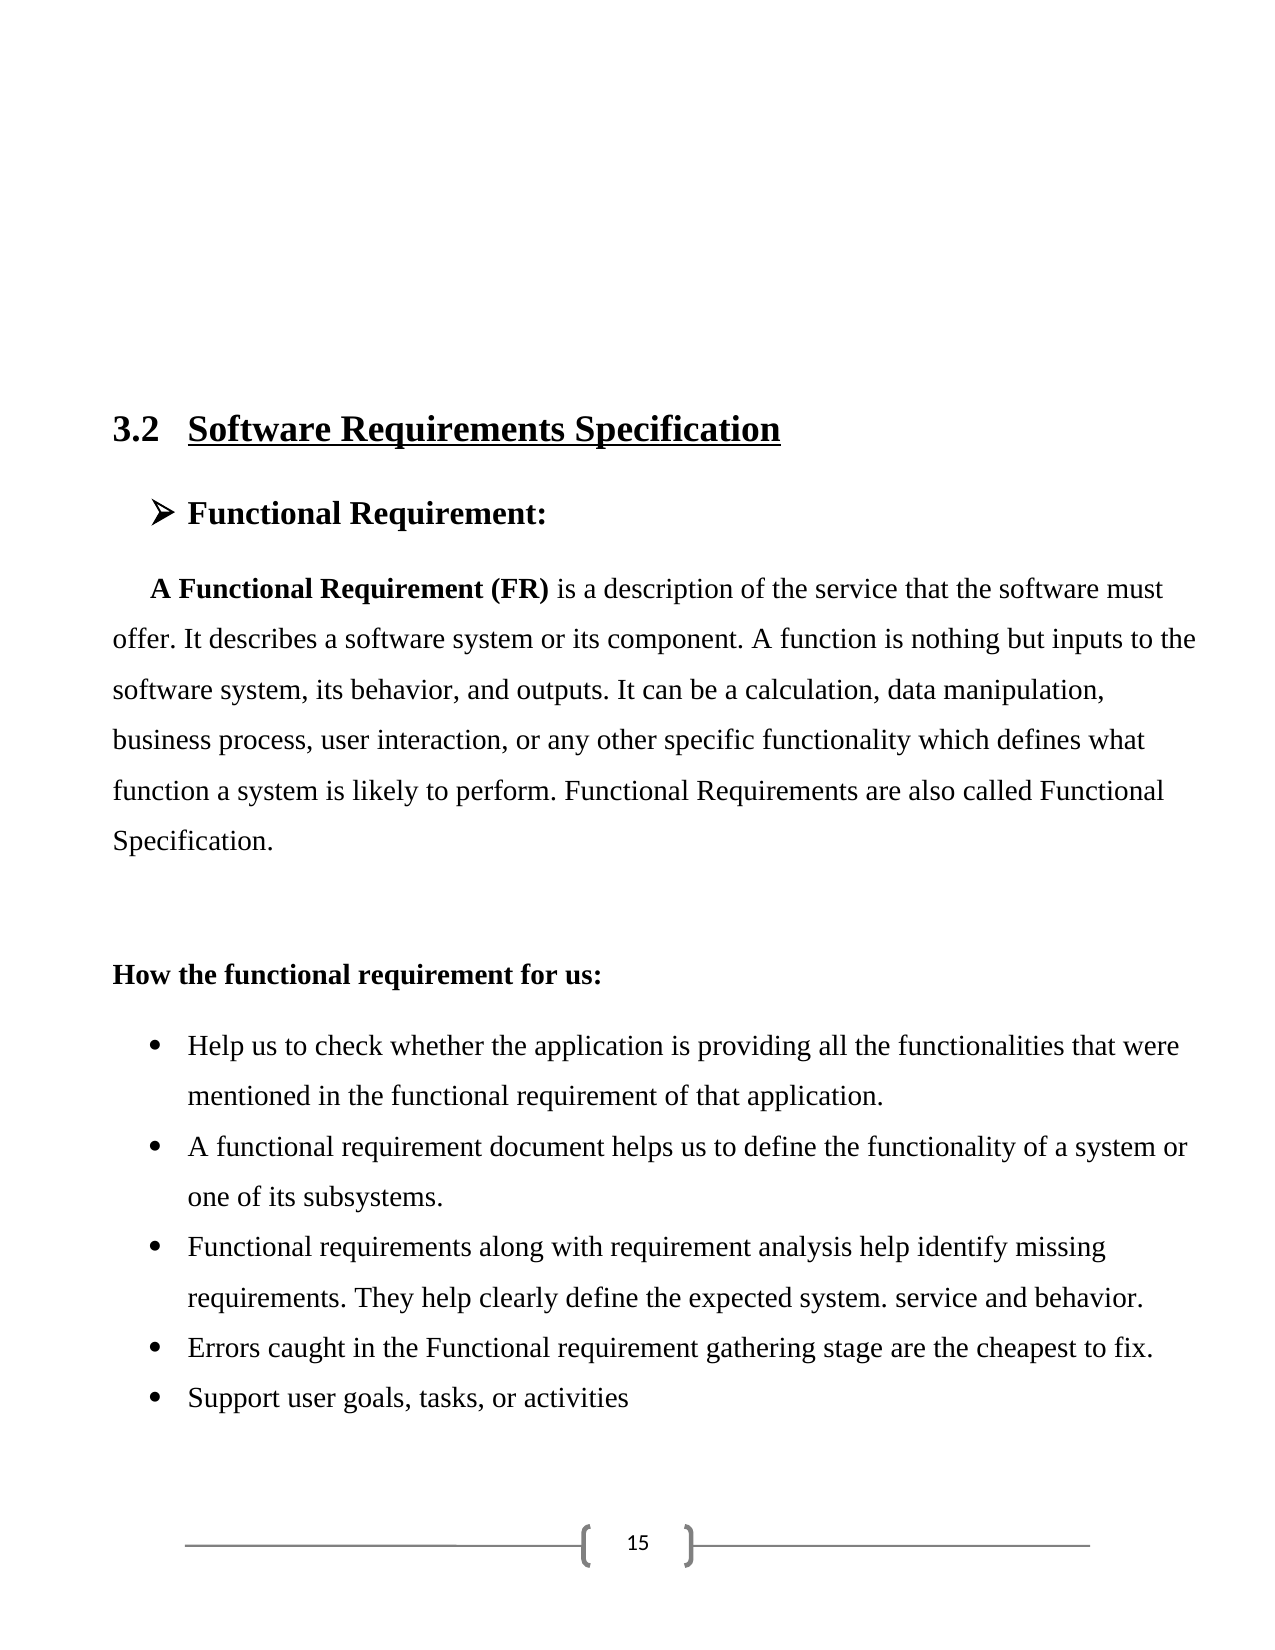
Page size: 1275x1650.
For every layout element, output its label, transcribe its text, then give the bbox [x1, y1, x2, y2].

list Functional Requirement: [150, 493, 1200, 531]
list Errors caught in the Functional requirement gathering stage are the cheapest to fix. [150, 1330, 1200, 1364]
list Functional requirements along with requirement analysis help identify missing requirements. They help clearly define the expected system. service and behavior. [150, 1229, 1200, 1313]
list Support user goals, tasks, or activities [150, 1381, 1200, 1414]
list Help us to check whether the application is providing all the functionalities that were mentioned in the functional requirement of that application. [150, 1028, 1200, 1112]
list A functional requirement document helps us to define the functionality of a system or one of its subsystems. [150, 1129, 1200, 1213]
text A Functional Requirement (FR) is a description of the service that the software must offer. It describes a software system or its component. A function is nothing but inputs to the software system, its behavior, and outputs. It can be a calculation, data manipulation, business process, user interaction, or any other specific functionality which defines what function a system is likely to perform. Functional Requirements are also called Functional Specification. [112, 571, 1200, 856]
list Software Requirements Specification [112, 407, 1200, 450]
text How the functional requirement for us: [112, 957, 1200, 990]
